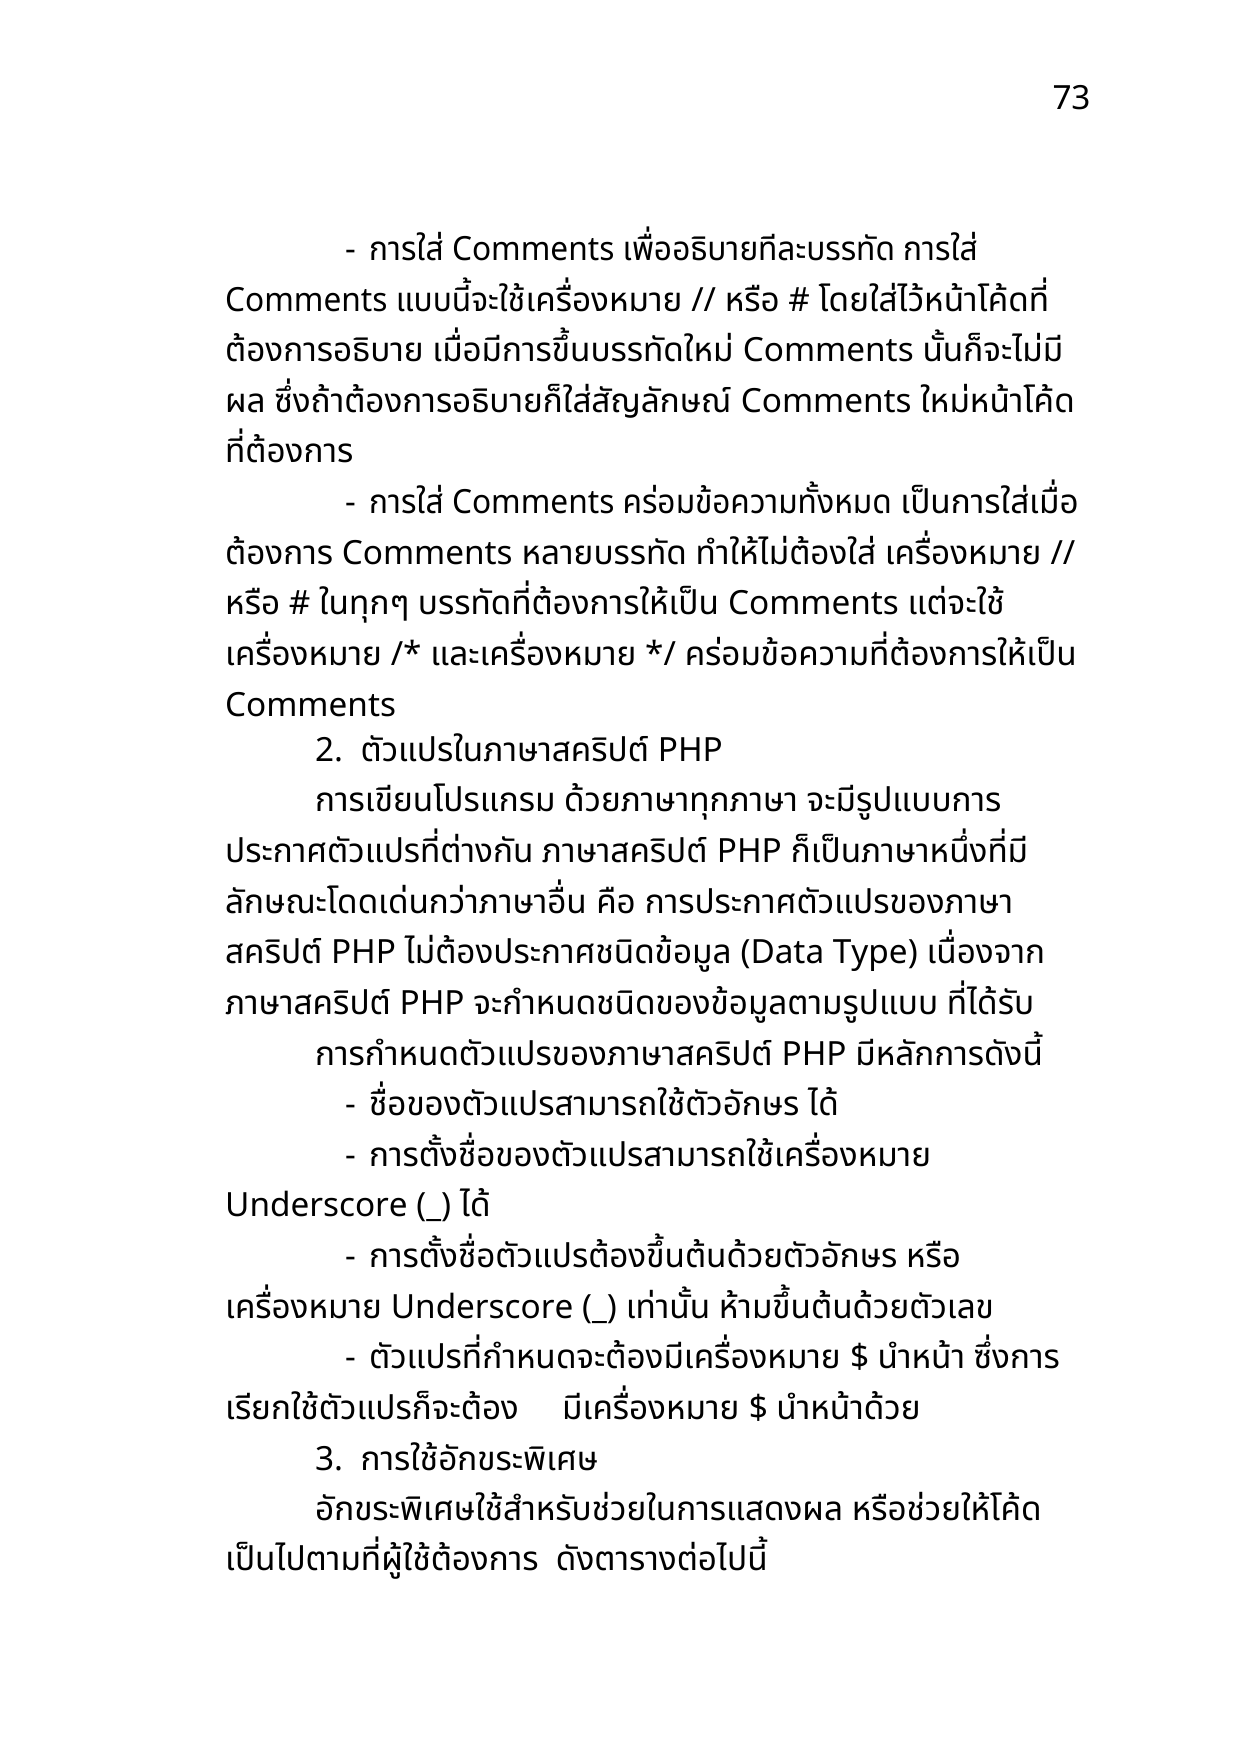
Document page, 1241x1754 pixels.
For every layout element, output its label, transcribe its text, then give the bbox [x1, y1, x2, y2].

text 2. ตัวแปรในภาษาสคริปต์ PHP [225, 726, 1090, 776]
text การเขียนโปรแกรม ด้วยภาษาทุกภาษา จะมีรูปแบบการประกาศตัวแปรที่ต่างกัน ภาษาสคริปต์ PHP.ก็เป็นภาษาหนึ่งที่มีลักษณะโดดเด่นกว่าภาษาอื่น.คือ.การประกาศตัวแปรของภาษาสคริปต์ PHP ไม่ต้องประกาศชนิดข้อมูล (Data Type) เนื่องจากภาษาสคริปต์ PHP จะกำหนดชนิดของข้อมูลตามรูปแบบ ที่ได้รับ [225, 776, 1090, 1029]
text - ชื่อของตัวแปรสามารถใช้ตัวอักษร ได้ [225, 1080, 1090, 1131]
text - ตัวแปรที่กำหนดจะต้องมีเครื่องหมาย $ นำหน้า ซึ่งการเรียกใช้ตัวแปรก็จะต้อง มีเครื่องหมาย $ นำหน้าด้วย [225, 1333, 1090, 1434]
text - การใส่ Comments คร่อมข้อความทั้งหมด เป็นการใส่เมื่อต้องการ Comments หลายบรรทัด ทำให้ไม่ต้องใส่ เครื่องหมาย // หรือ # ในทุกๆ บรรทัดที่ต้องการให้เป็น Comments แต่จะใช้เครื่องหมาย /* และเครื่องหมาย */ คร่อมข้อความที่ต้องการให้เป็น Comments [225, 478, 1090, 726]
text - การใส่ Comments เพื่ออธิบายทีละบรรทัด การใส่ Comments แบบนี้จะใช้เครื่องหมาย // หรือ # โดยใส่ไว้หน้าโค้ดที่ต้องการอธิบาย เมื่อมีการขึ้นบรรทัดใหม่ Comments นั้นก็จะไม่มีผล ซึ่งถ้าต้องการอธิบายก็ใส่สัญลักษณ์ Comments ใหม่หน้าโค้ดที่ต้องการ [225, 225, 1090, 478]
text อักขระพิเศษใช้สำหรับช่วยในการแสดงผล หรือช่วยให้โค้ดเป็นไปตามที่ผู้ใช้ต้องการ ดังตารางต่อไปนี้ [225, 1485, 1090, 1586]
text - การตั้งชื่อตัวแปรต้องขึ้นต้นด้วยตัวอักษร หรือเครื่องหมาย Underscore (_) เท่านั้น ห้ามขึ้นต้นด้วยตัวเลข [225, 1232, 1090, 1333]
text 3. การใช้อักขระพิเศษ [225, 1434, 1090, 1485]
text การกำหนดตัวแปรของภาษาสคริปต์ PHP มีหลักการดังนี้ [225, 1029, 1090, 1080]
text - การตั้งชื่อของตัวแปรสามารถใช้เครื่องหมาย Underscore (_) ได้ [225, 1131, 1090, 1232]
